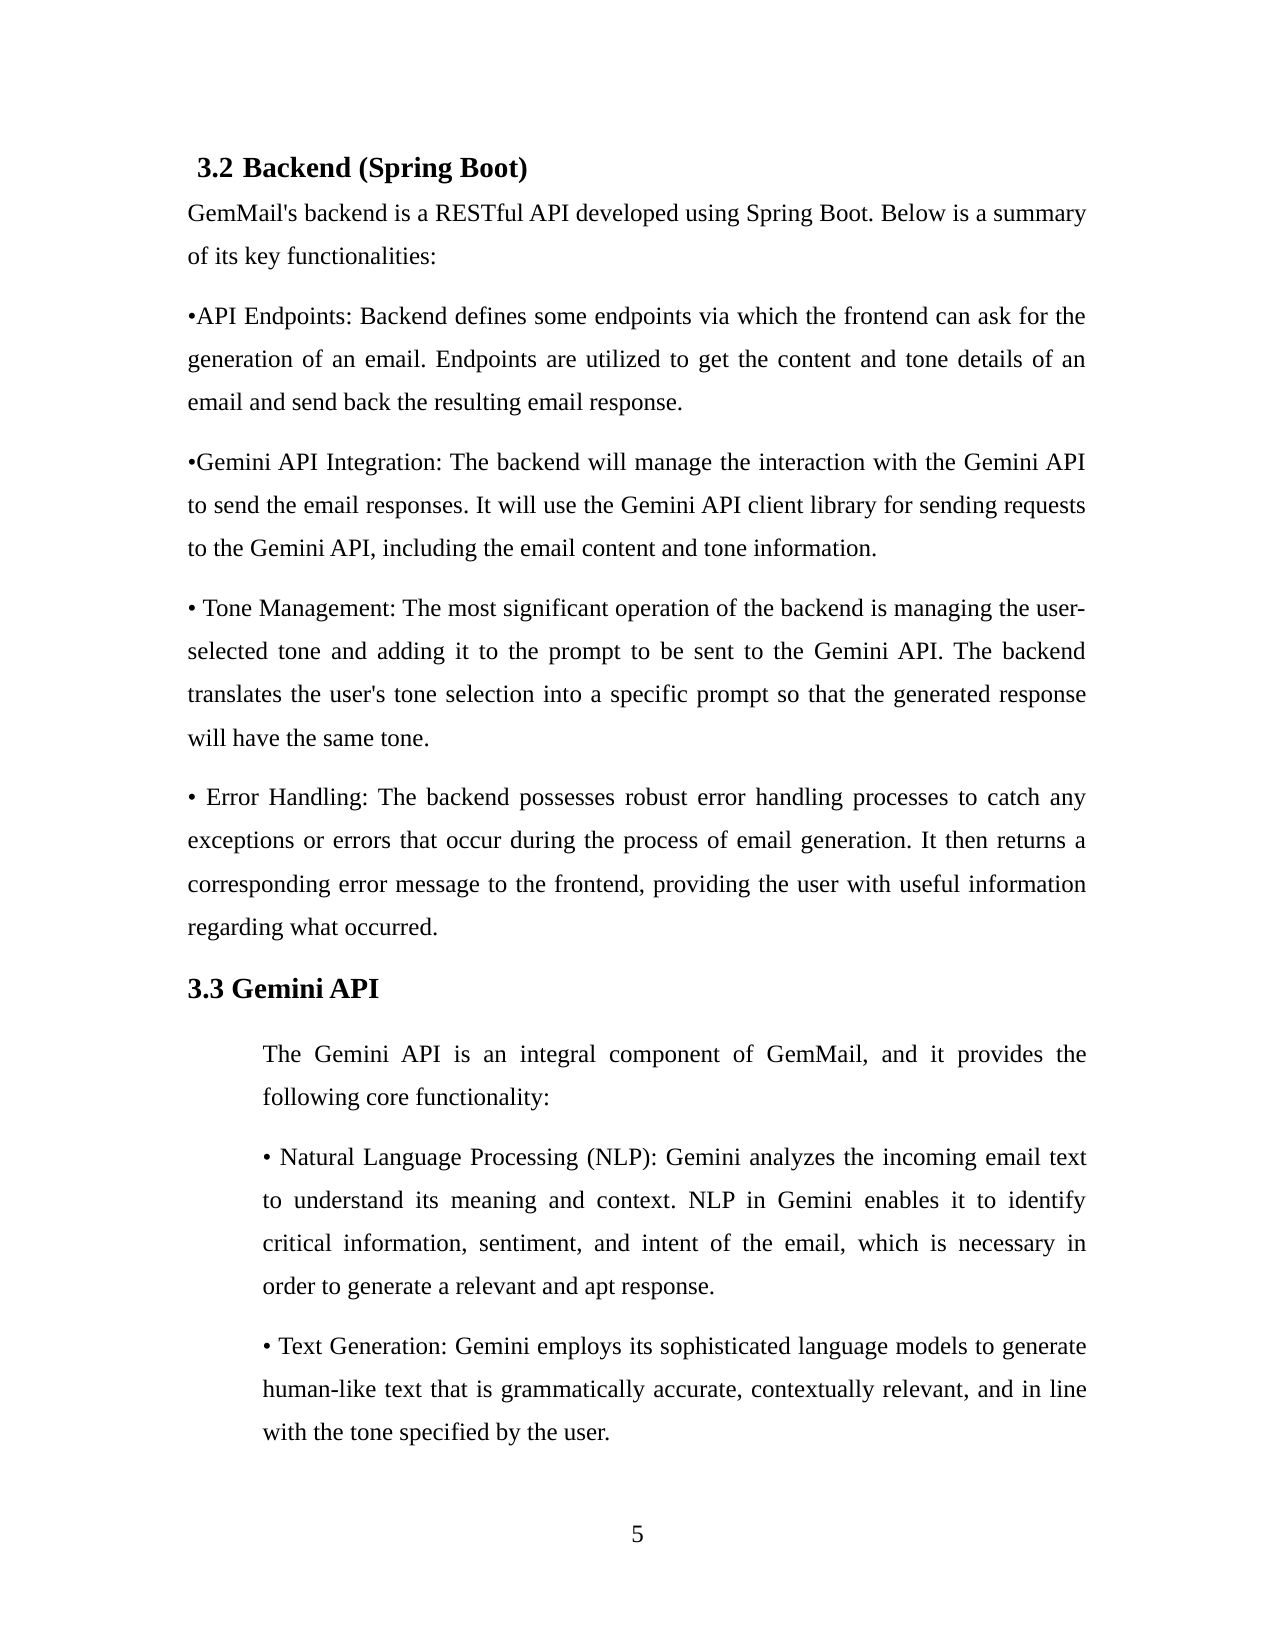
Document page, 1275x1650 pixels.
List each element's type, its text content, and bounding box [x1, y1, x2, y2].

text •API Endpoints: Backend defines some endpoints via which the frontend can ask for the generation of an email. Endpoints are utilized to get the content and tone details of an email and send back the resulting email response. [187, 301, 1087, 416]
text • Tone Management: The most significant operation of the backend is managing the user-selected tone and adding it to the prompt to be sent to the Gemini API. The backend translates the user's tone selection into a specific prompt so that the generated response will have the same tone. [187, 593, 1087, 751]
text • Error Handling: The backend possesses robust error handling processes to catch any exceptions or errors that occur during the process of email generation. It then returns a corresponding error message to the frontend, providing the user with useful information regarding what occurred. [187, 782, 1087, 941]
text 3.3 Gemini API [187, 972, 1087, 1005]
text GemMail's backend is a RESTful API developed using Spring Boot. Below is a summary of its key functionalities: [187, 198, 1087, 270]
text • Text Generation: Gemini employs its sophisticated language models to generate human-like text that is grammatically accurate, contextually relevant, and in line with the tone specified by the user. [262, 1331, 1087, 1446]
subtitle 3.2 Backend (Spring Boot) [187, 150, 1087, 183]
text •Gemini API Integration: The backend will manage the interaction with the Gemini API to send the email responses. It will use the Gemini API client library for sending requests to the Gemini API, including the email content and tone information. [187, 447, 1087, 562]
text The Gemini API is an integral component of GemMail, and it provides the following core functionality: [262, 1039, 1087, 1111]
text • Natural Language Processing (NLP): Gemini analyzes the incoming email text to understand its meaning and context. NLP in Gemini enables it to identify critical information, sentiment, and intent of the email, which is necessary in order to generate a relevant and apt response. [262, 1142, 1087, 1300]
